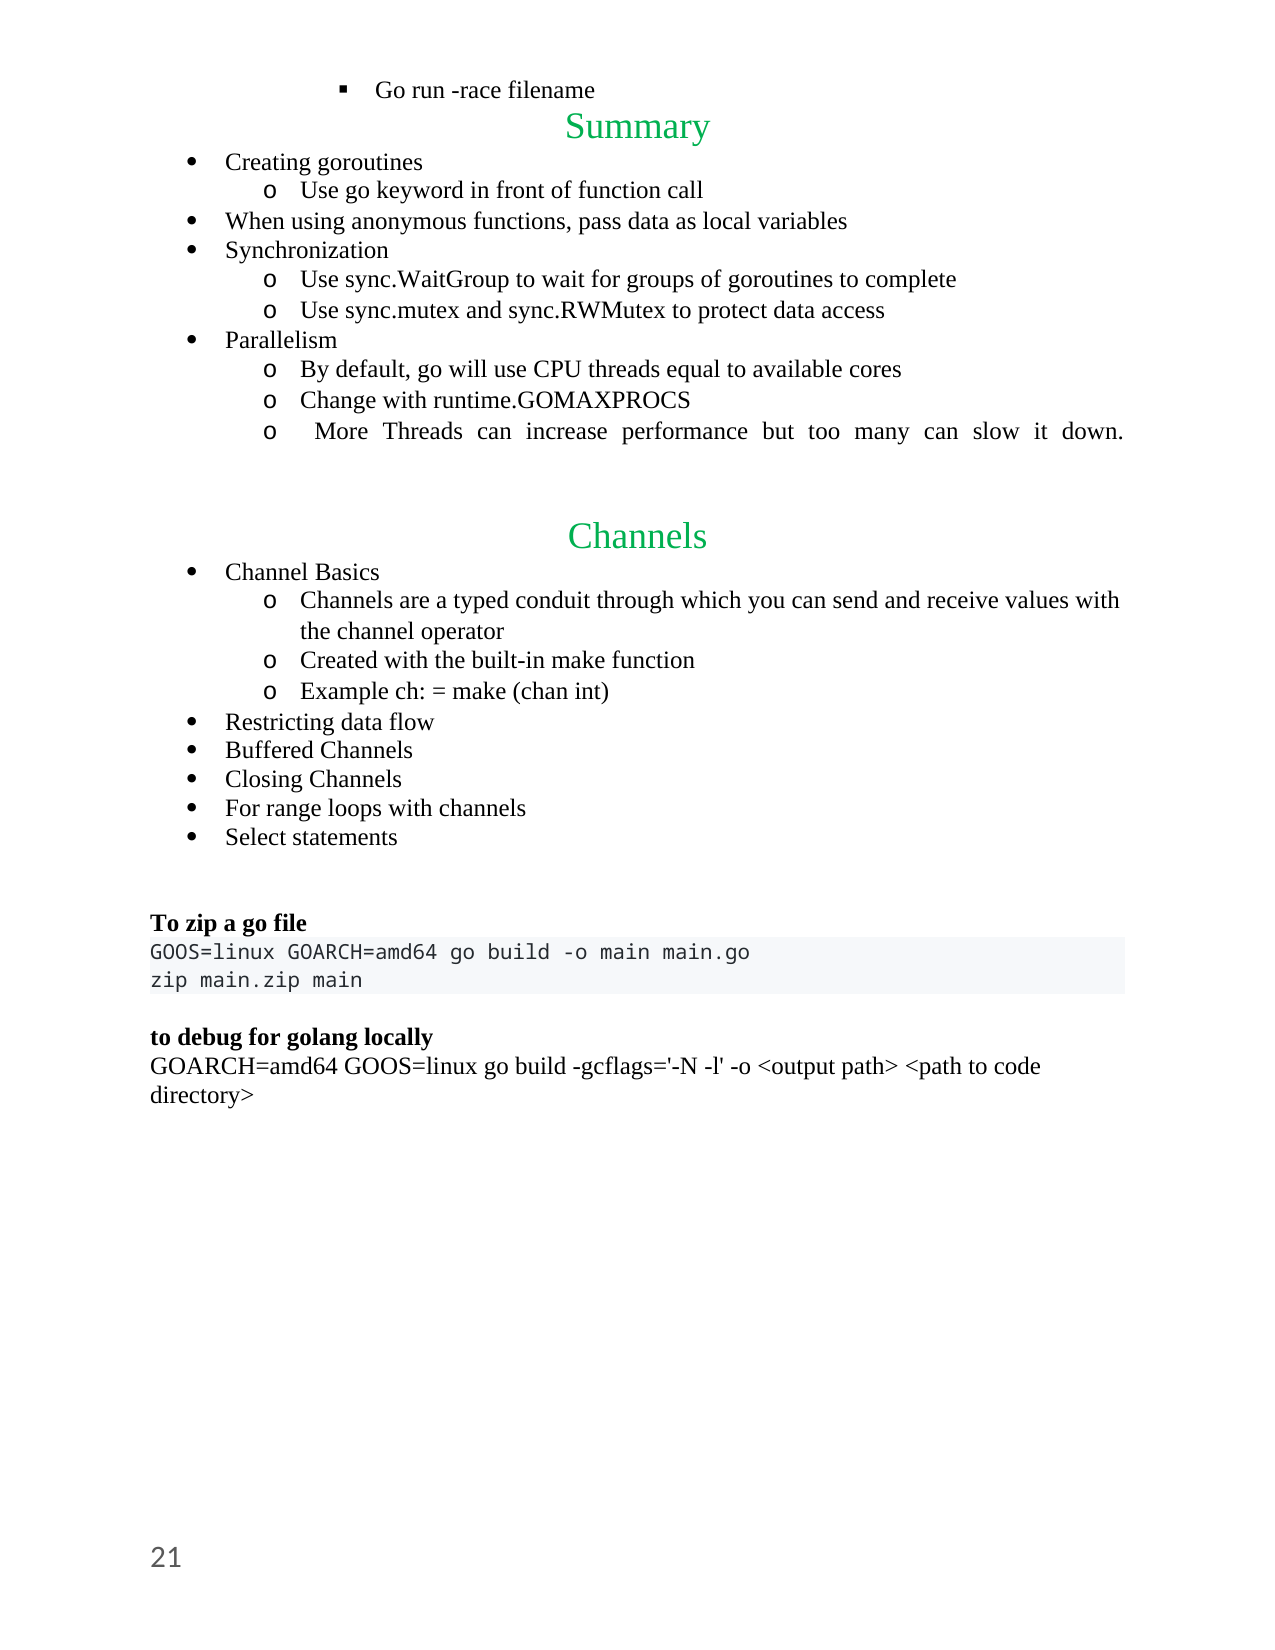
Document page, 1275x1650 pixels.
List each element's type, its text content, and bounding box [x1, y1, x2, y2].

list Parallelism [187, 326, 1125, 354]
list Closing Channels [187, 764, 1125, 793]
list Use go keyword in front of function call [262, 176, 1125, 206]
list When using anonymous functions, pass data as local variables [187, 206, 1125, 235]
list For range loops with channels [187, 793, 1125, 822]
list Use sync.WaitGroup to wait for groups of goroutines to complete [262, 264, 1125, 295]
list Go run -race filename [337, 75, 1125, 104]
list More Threads can increase performance but too many can slow it down. [262, 416, 1125, 485]
list By default, go will use CPU threads equal to available cores [262, 354, 1125, 385]
list Buffered Channels [187, 736, 1125, 764]
list Use sync.mutex and sync.RWMutex to protect data access [262, 295, 1125, 326]
text to debug for golang locally [150, 1022, 1125, 1051]
list Creating goroutines [187, 147, 1125, 176]
text Summary [150, 104, 1125, 147]
list Channels are a typed conduit through which you can send and receive values with the channel operator [262, 586, 1125, 645]
list Example ch: = make (chan int) [262, 676, 1125, 707]
list Select statements [187, 822, 1125, 851]
list Restricting data flow [187, 707, 1125, 736]
text GOARCH=amd64 GOOS=linux go build -gcflags='-N -l' -o <output path> <path to code directory> [150, 1051, 1125, 1109]
text GOOS=linux GOARCH=amd64 go build -o main main.go [150, 937, 1125, 965]
list Synchronization [187, 235, 1125, 264]
text zip main.zip main [150, 965, 1125, 994]
list Change with runtime.GOMAXPROCS [262, 385, 1125, 416]
text Channels [150, 514, 1125, 557]
list Channel Basics [187, 557, 1125, 586]
list Created with the built-in make function [262, 645, 1125, 676]
text To zip a go file [150, 908, 1125, 937]
